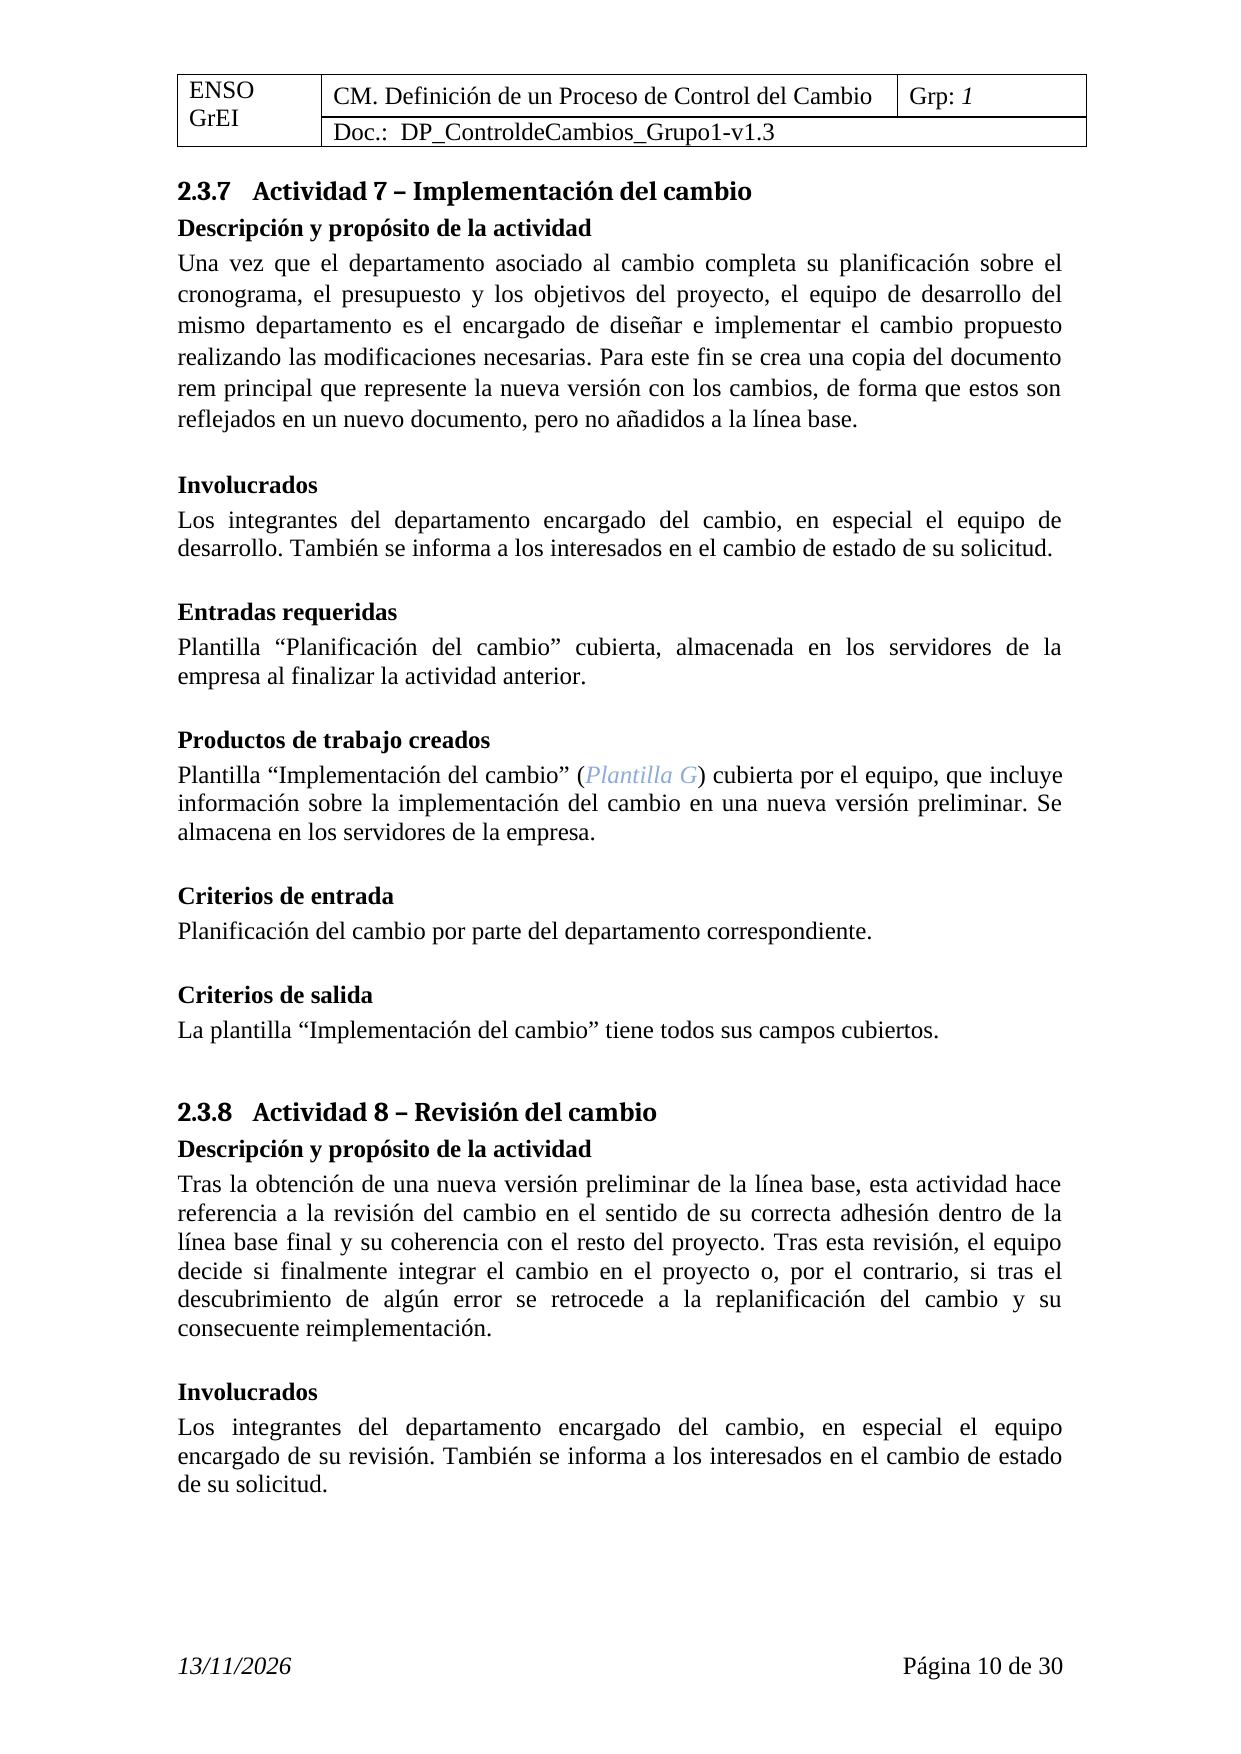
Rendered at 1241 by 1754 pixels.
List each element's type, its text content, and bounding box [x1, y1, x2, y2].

subtitle Actividad 7 – Implementación del cambio [177, 176, 1063, 207]
text Criterios de salida [177, 980, 1063, 1008]
text Una vez que el departamento asociado al cambio completa su planificación sobre el cronograma, el presupuesto y los objetivos del proyecto, el equipo de desarrollo del mismo departamento es el encargado de diseñar e implementar el cambio propuesto realizando las modificaciones necesarias. Para este fin se crea una copia del documento rem principal que represente la nueva versión con los cambios, de forma que estos son reflejados en un nuevo documento, pero no añadidos a la línea base. [177, 248, 1063, 432]
text Involucrados [177, 1377, 1063, 1406]
text Entradas requeridas [177, 597, 1063, 626]
text Los integrantes del departamento encargado del cambio, en especial el equipo encargado de su revisión. También se informa a los interesados en el cambio de estado de su solicitud. [177, 1412, 1063, 1498]
text La plantilla “Implementación del cambio” tiene todos sus campos cubiertos. [177, 1015, 1063, 1043]
text Plantilla “Planificación del cambio” cubierta, almacenada en los servidores de la empresa al finalizar la actividad anterior. [177, 632, 1063, 690]
text Planificación del cambio por parte del departamento correspondiente. [177, 916, 1063, 945]
subtitle Actividad 8 – Revisión del cambio [177, 1097, 1063, 1128]
text Tras la obtención de una nueva versión preliminar de la línea base, esta actividad hace referencia a la revisión del cambio en el sentido de su correcta adhesión dentro de la línea base final y su coherencia con el resto del proyecto. Tras esta revisión, el equipo decide si finalmente integrar el cambio en el proyecto o, por el contrario, si tras el descubrimiento de algún error se retrocede a la replanificación del cambio y su consecuente reimplementación. [177, 1169, 1063, 1342]
text Productos de trabajo creados [177, 725, 1063, 753]
text Los integrantes del departamento encargado del cambio, en especial el equipo de desarrollo. También se informa a los interesados en el cambio de estado de su solicitud. [177, 505, 1063, 562]
text Involucrados [177, 470, 1063, 498]
text Descripción y propósito de la actividad [177, 1134, 1063, 1163]
text Descripción y propósito de la actividad [177, 213, 1063, 242]
text Criterios de entrada [177, 881, 1063, 910]
text Plantilla “Implementación del cambio” (Plantilla G) cubierta por el equipo, que incluye información sobre la implementación del cambio en una nueva versión preliminar. Se almacena en los servidores de la empresa. [177, 760, 1063, 846]
